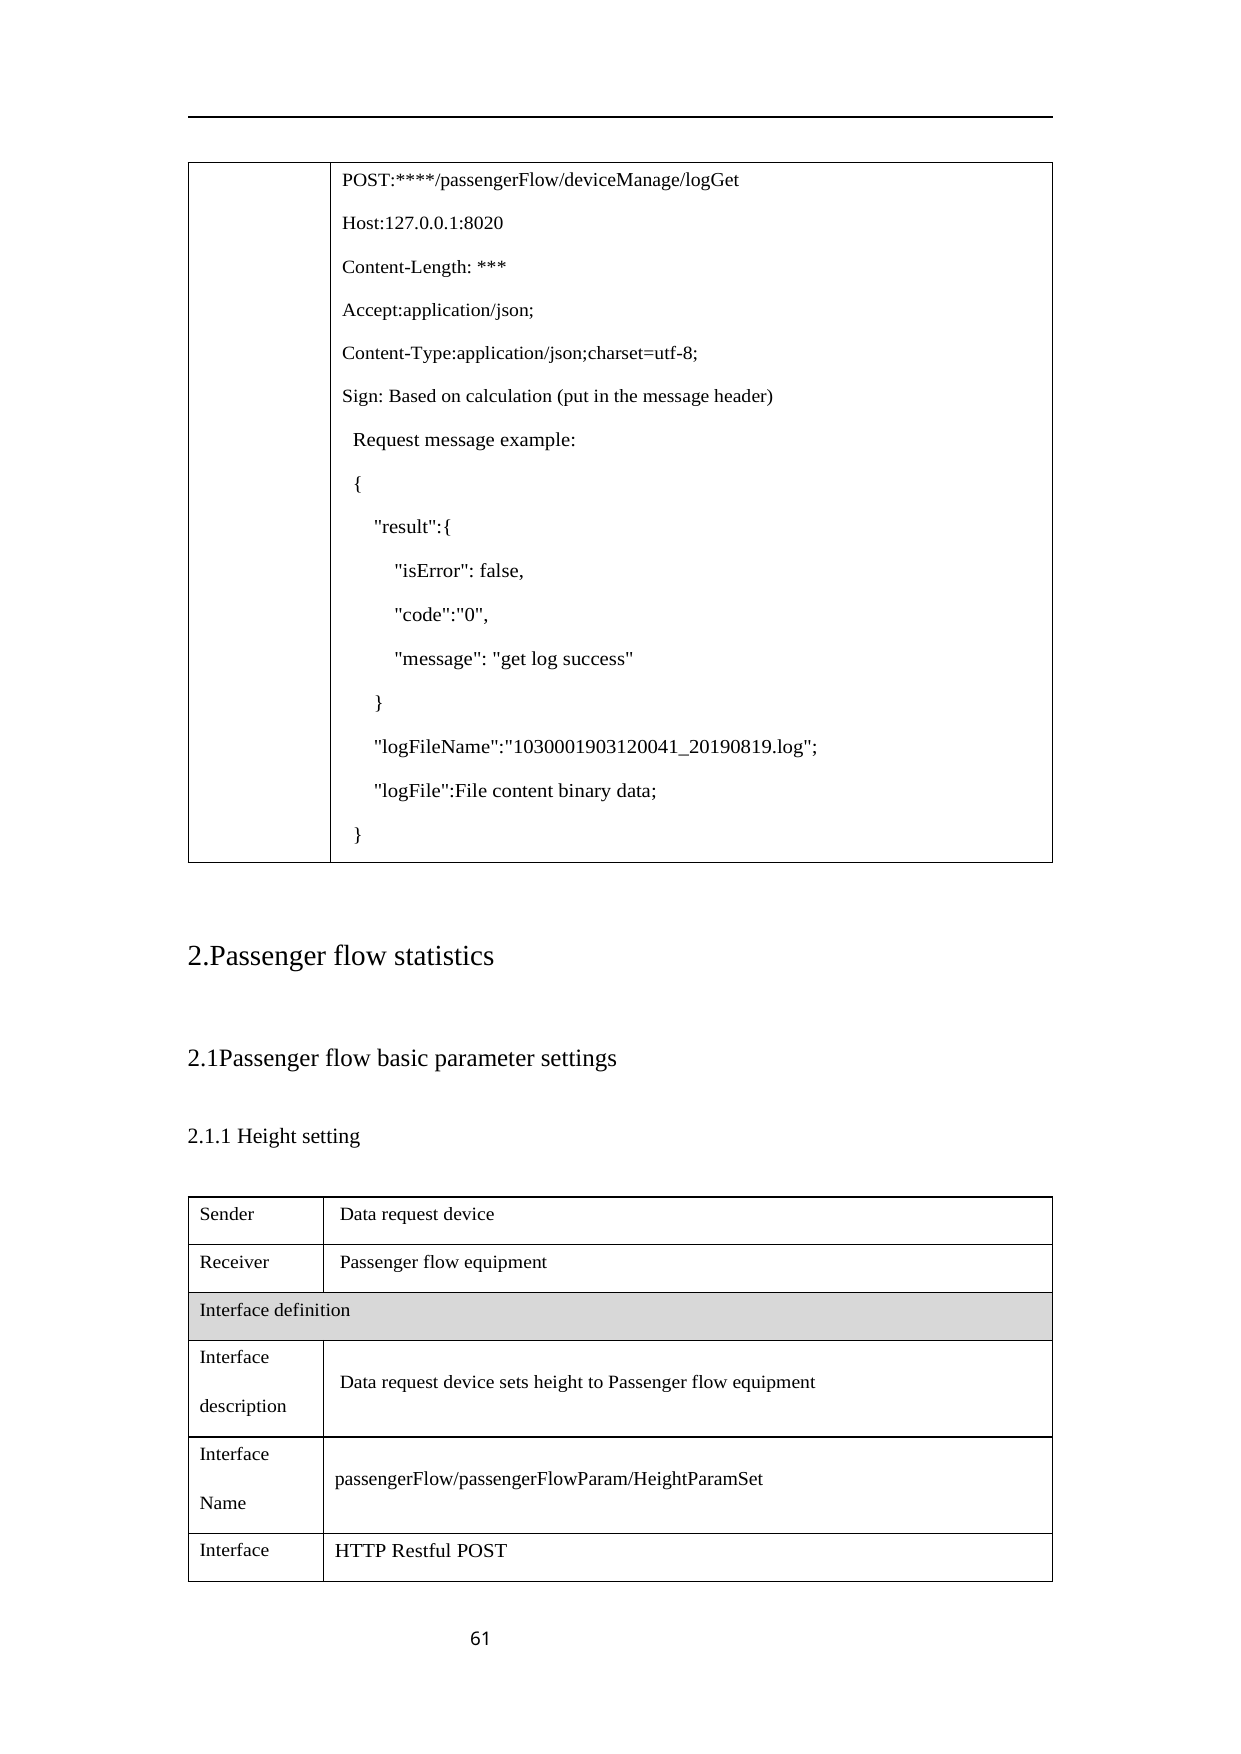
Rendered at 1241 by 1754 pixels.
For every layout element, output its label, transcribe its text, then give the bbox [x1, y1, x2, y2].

subtitle 2.1.1 Height setting [187, 1119, 1053, 1152]
table_cell Passenger flow equipment [324, 1245, 1052, 1292]
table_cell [331, 163, 1052, 862]
table_cell Interface definition [189, 1293, 1052, 1340]
table_cell Interface Name [189, 1438, 323, 1533]
table_header Data request device [324, 1198, 1052, 1244]
table_header Sender [189, 1198, 323, 1244]
table_cell HTTP Restful POST [324, 1534, 1052, 1581]
subtitle 2.1Passenger flow basic parameter settings [187, 1041, 1053, 1073]
table_cell Interface description [189, 1341, 323, 1436]
table_cell passengerFlow/passengerFlowParam/HeightParamSet [324, 1438, 1052, 1533]
table_cell Interface Protocol [189, 1534, 323, 1581]
table_cell Data request device sets height to Passenger flow equipment [324, 1341, 1052, 1436]
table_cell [189, 163, 330, 862]
table_cell Receiver [189, 1245, 323, 1292]
subtitle 2.Passenger flow statistics [187, 922, 1053, 987]
